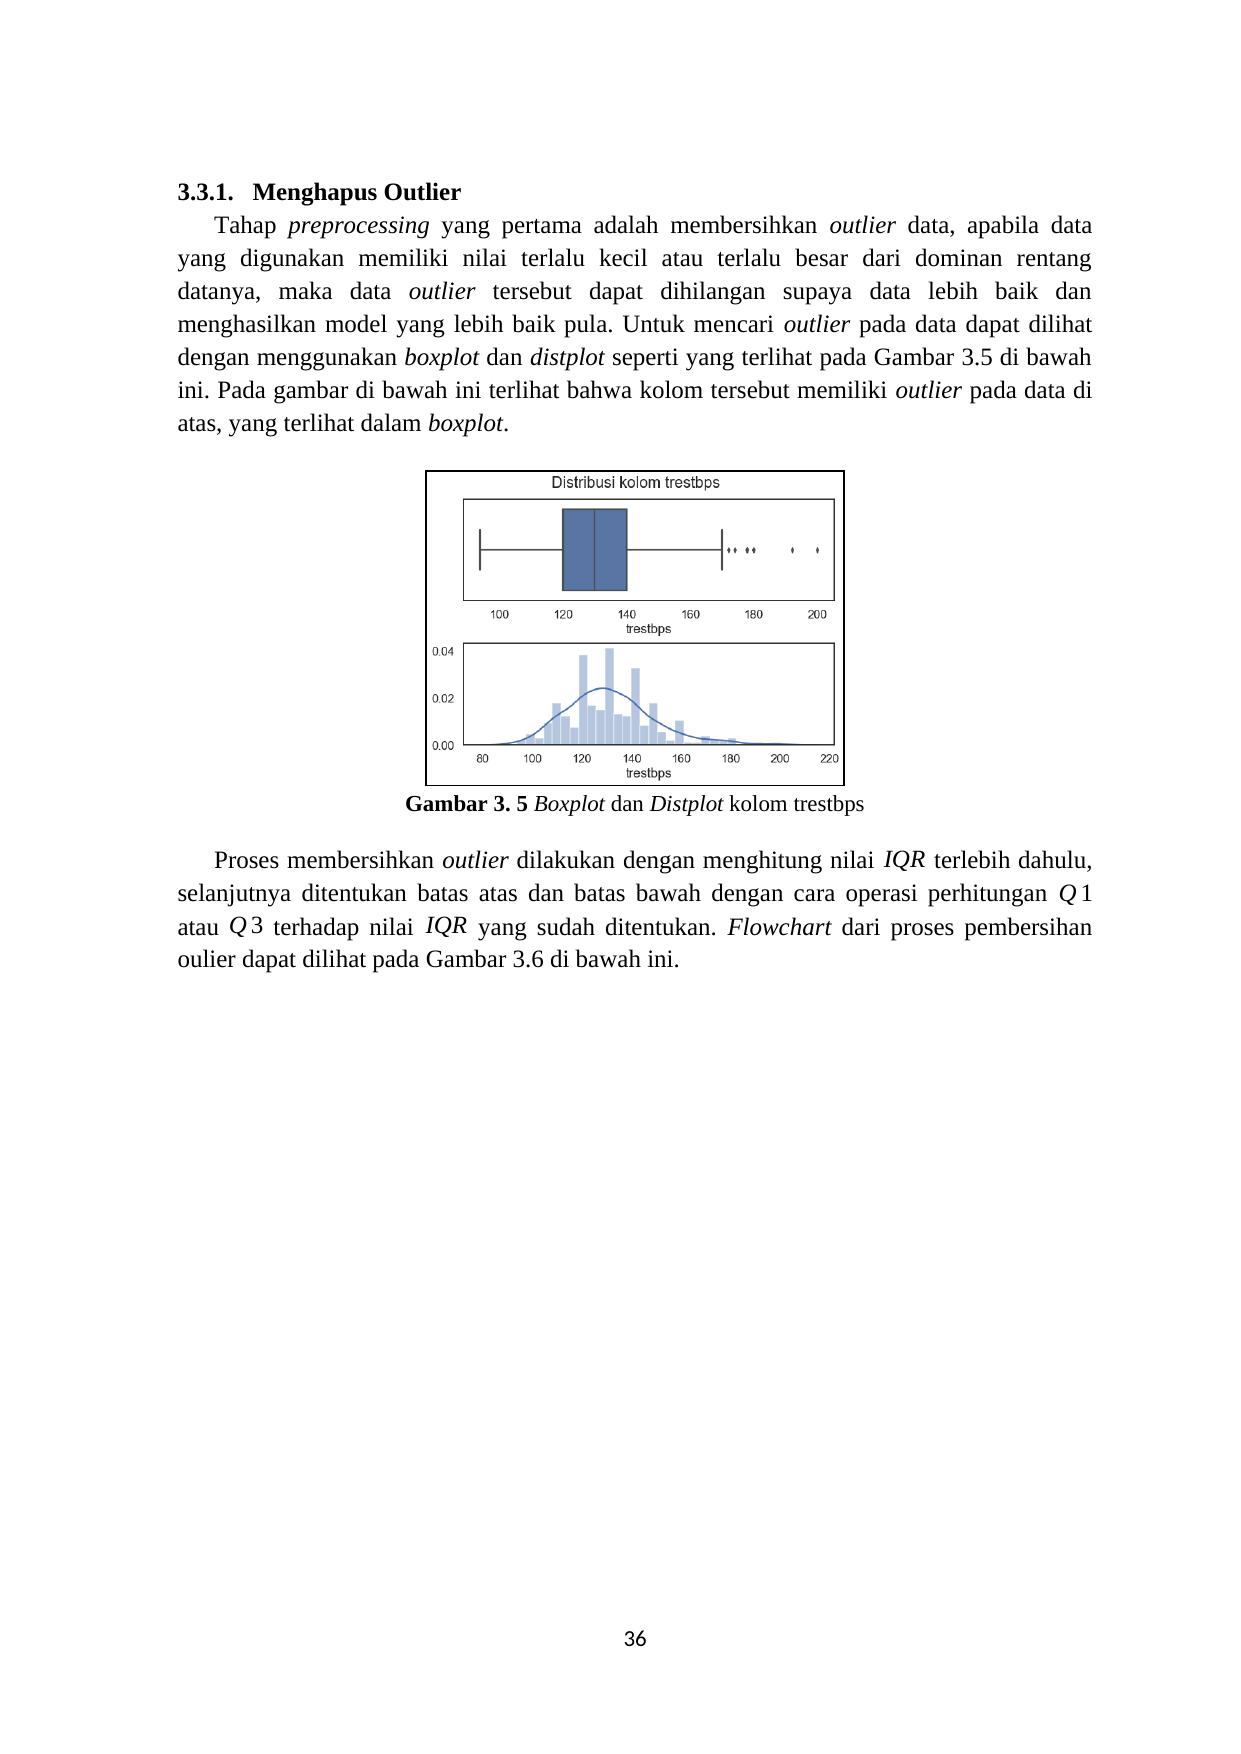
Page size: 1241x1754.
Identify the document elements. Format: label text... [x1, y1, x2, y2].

list Proses membersihkan outlier dilakukan dengan menghitung nilai terlebih dahulu, selanjutnya ditentukan batas atas dan batas bawah dengan cara operasi perhitungan atau terhadap nilai yang sudah ditentukan. Flowchart dari proses pembersihan oulier dapat dilihat pada Gambar 3.6 di bawah ini. [177, 846, 1092, 973]
text Menghapus Outlier [177, 177, 1092, 206]
list Tahap preprocessing yang pertama adalah membersihkan outlier data, apabila data yang digunakan memiliki nilai terlalu kecil atau terlalu besar dari dominan rentang datanya, maka data outlier tersebut dapat dihilangan supaya data lebih baik dan menghasilkan model yang lebih baik pula. Untuk mencari outlier pada data dapat dilihat dengan menggunakan boxplot dan distplot seperti yang terlihat pada Gambar 3.5 di bawah ini. Pada gambar di bawah ini terlihat bahwa kolom tersebut memiliki outlier pada data di atas, yang terlihat dalam boxplot. [177, 210, 1092, 437]
picture [427, 472, 843, 785]
text Gambar 3. 5 Boxplot dan Distplot kolom trestbps [177, 790, 1092, 817]
